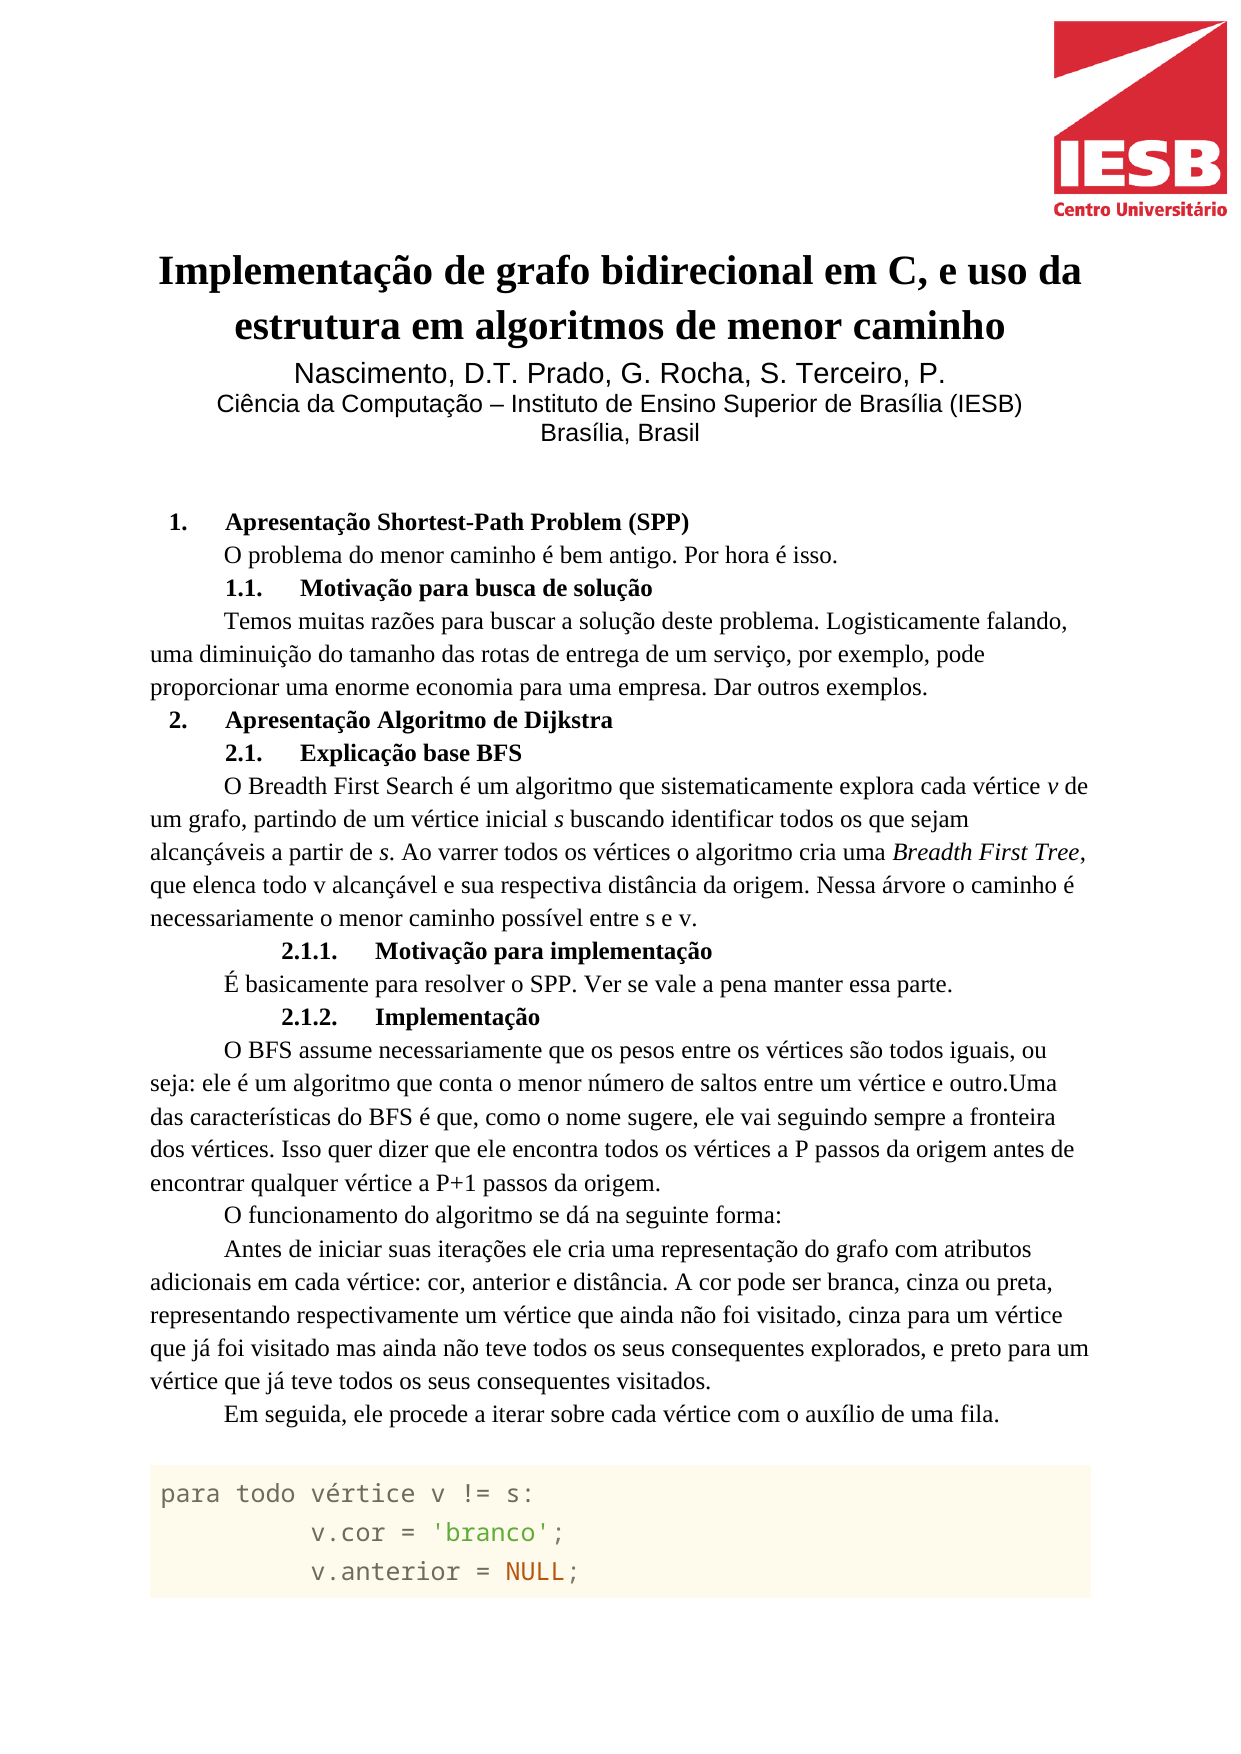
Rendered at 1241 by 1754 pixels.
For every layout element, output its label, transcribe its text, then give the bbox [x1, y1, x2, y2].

picture [1051, 18, 1230, 220]
list Implementação [337, 1002, 1090, 1031]
text Temos muitas razões para buscar a solução deste problema. Logisticamente falando, uma diminuição do tamanho das rotas de entrega de um serviço, por exemplo, pode proporcionar uma enorme economia para uma empresa. Dar outros exemplos. [150, 606, 1090, 701]
subtitle Ciência da Computação – Instituto de Ensino Superior de Brasília (IESB) [150, 389, 1090, 418]
text Em seguida, ele procede a iterar sobre cada vértice com o auxílio de uma fila. [150, 1399, 1090, 1427]
text O funcionamento do algoritmo se dá na seguinte forma: [150, 1201, 1090, 1229]
list Apresentação Algoritmo de Dijkstra [187, 705, 1090, 734]
text O problema do menor caminho é bem antigo. Por hora é isso. [150, 540, 1090, 569]
subtitle Brasília, Brasil [150, 418, 1090, 447]
text Implementação de grafo bidirecional em C, e uso da estrutura em algoritmos de menor caminho [150, 150, 1090, 348]
list Motivação para implementação [337, 936, 1090, 965]
subtitle Nascimento, D.T. Prado, G. Rocha, S. Terceiro, P. [150, 356, 1090, 389]
list Apresentação Shortest-Path Problem (SPP) [187, 507, 1090, 536]
text O BFS assume necessariamente que os pesos entre os vértices são todos iguais, ou seja: ele é um algoritmo que conta o menor número de saltos entre um vértice e outro.Uma das características do BFS é que, como o nome sugere, ele vai seguindo sempre a fronteira dos vértices. Isso quer dizer que ele encontra todos os vértices a P passos da origem antes de encontrar qualquer vértice a P+1 passos da origem. [150, 1036, 1090, 1196]
text O Breadth First Search é um algoritmo que sistematicamente explora cada vértice v de um grafo, partindo de um vértice inicial s buscando identificar todos os que sejam alcançáveis a partir de s. Ao varrer todos os vértices o algoritmo cria uma Breadth First Tree, que elenca todo v alcançável e sua respectiva distância da origem. Nessa árvore o caminho é necessariamente o menor caminho possível entre s e v. [150, 771, 1090, 932]
text É basicamente para resolver o SPP. Ver se vale a pena manter essa parte. [150, 969, 1090, 998]
list Motivação para busca de solução [262, 573, 1090, 602]
text Antes de iniciar suas iterações ele cria uma representação do grafo com atributos adicionais em cada vértice: cor, anterior e distância. A cor pode ser branca, cinza ou preta, representando respectivamente um vértice que ainda não foi visitado, cinza para um vértice que já foi visitado mas ainda não teve todos os seus consequentes explorados, e preto para um vértice que já teve todos os seus consequentes visitados. [150, 1234, 1090, 1394]
list Explicação base BFS [262, 738, 1090, 767]
